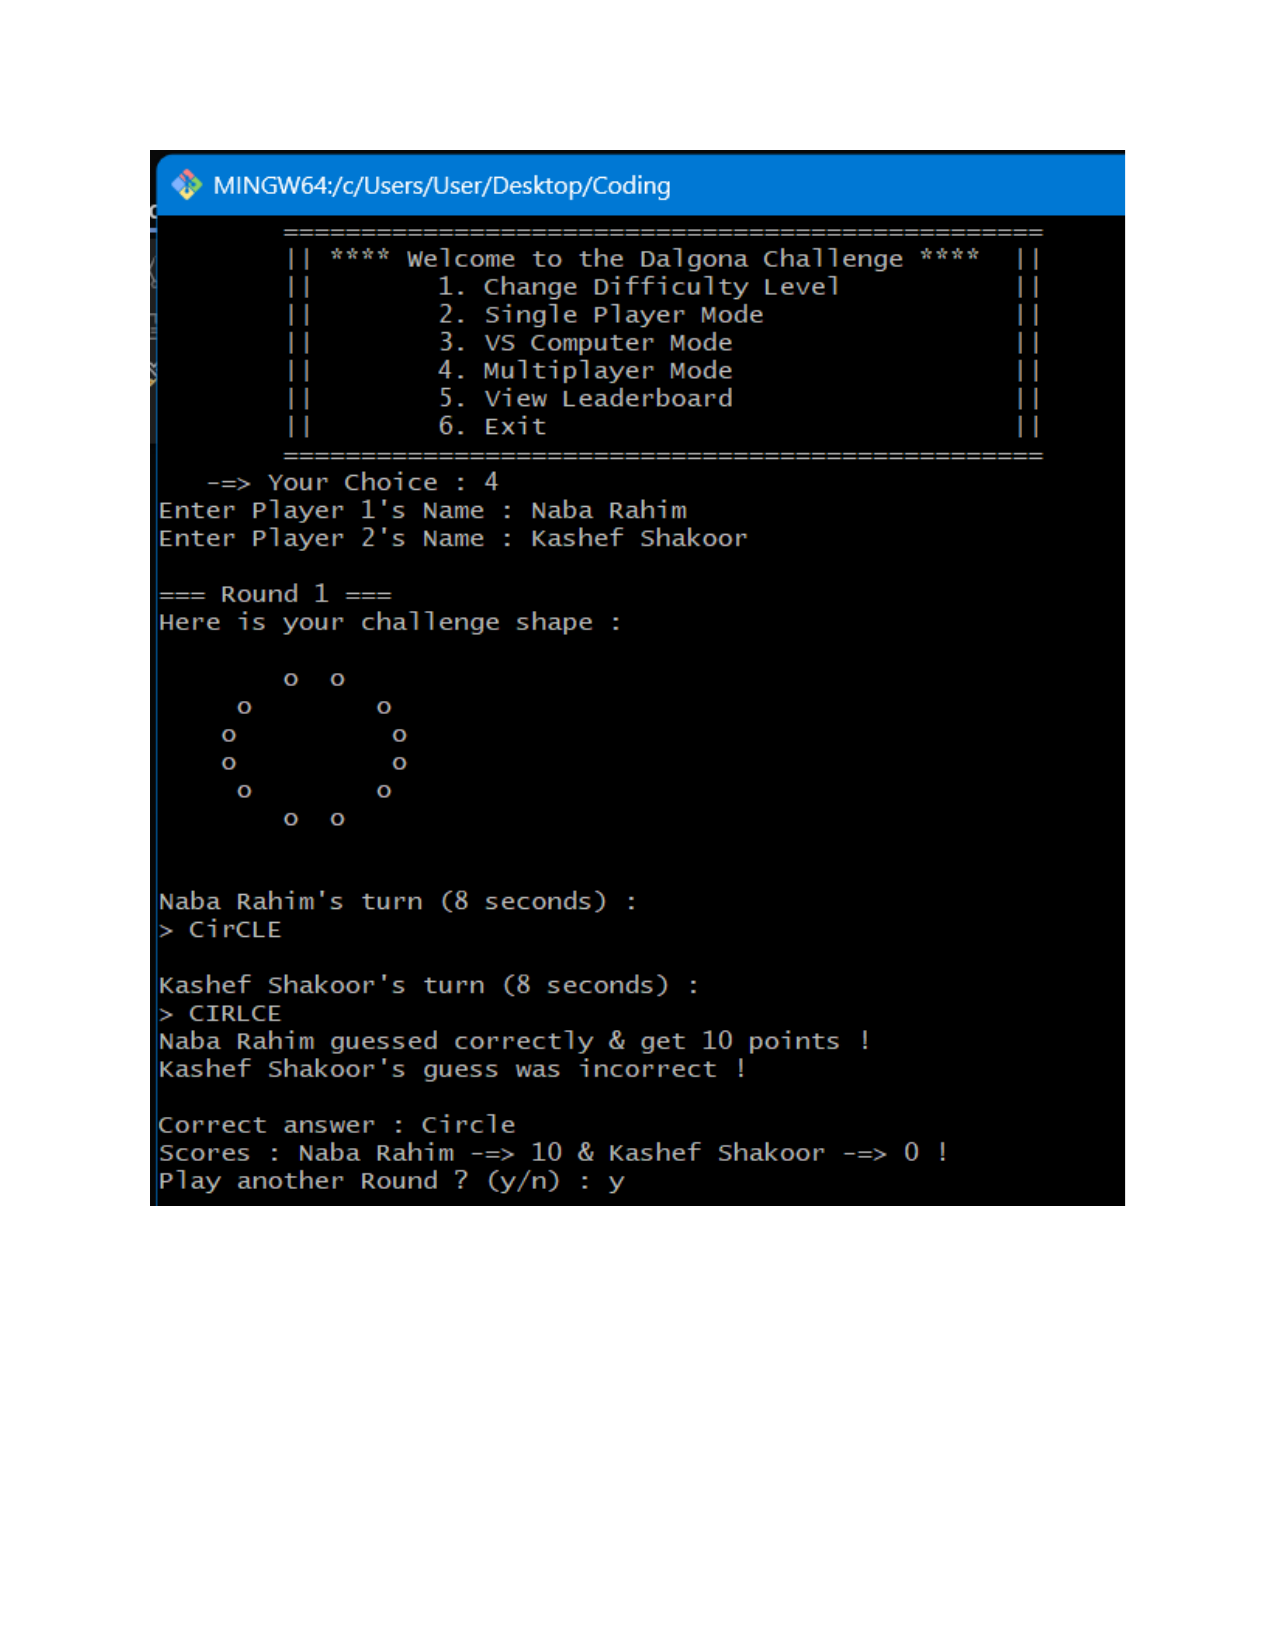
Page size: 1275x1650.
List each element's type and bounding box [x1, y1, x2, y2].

picture [150, 150, 1125, 1206]
